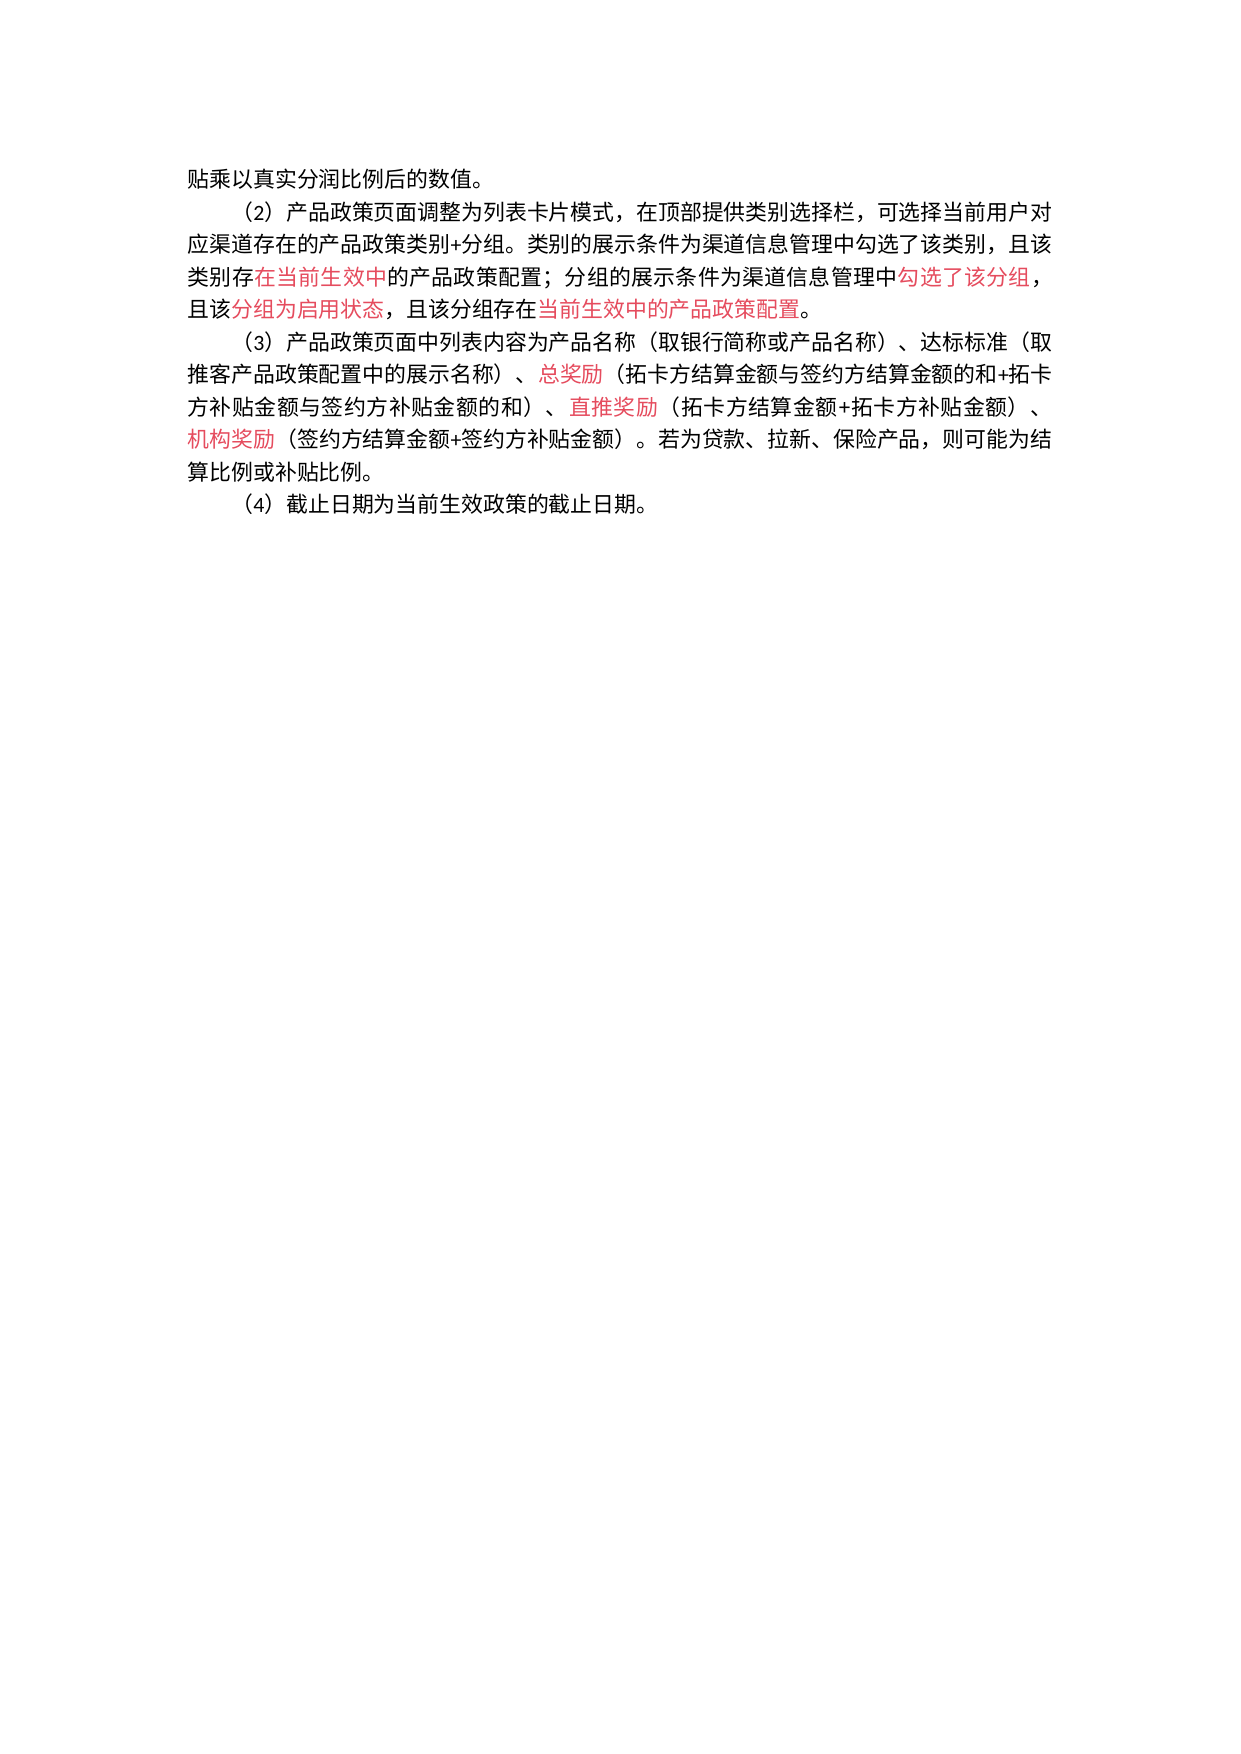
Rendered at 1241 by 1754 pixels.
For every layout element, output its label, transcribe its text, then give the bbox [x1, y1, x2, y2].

list 产品政策页面中列表内容为产品名称（取银行简称或产品名称）、达标标准（取推客产品政策配置中的展示名称）、总奖励（拓卡方结算金额与签约方结算金额的和+拓卡方补贴金额与签约方补贴金额的和）、直推奖励（拓卡方结算金额+拓卡方补贴金额）、机构奖励（签约方结算金额+签约方补贴金额）。若为贷款、拉新、保险产品，则可能为结算比例或补贴比例。 [187, 324, 1053, 487]
list 产品政策页面调整为列表卡片模式，在顶部提供类别选择栏，可选择当前用户对应渠道存在的产品政策类别+分组。类别的展示条件为渠道信息管理中勾选了该类别，且该类别存在当前生效中的产品政策配置；分组的展示条件为渠道信息管理中勾选了该分组，且该分组为启用状态，且该分组存在当前生效中的产品政策配置。 [187, 194, 1053, 324]
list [187, 162, 1053, 194]
list 截止日期为当前生效政策的截止日期。 [187, 487, 1053, 519]
